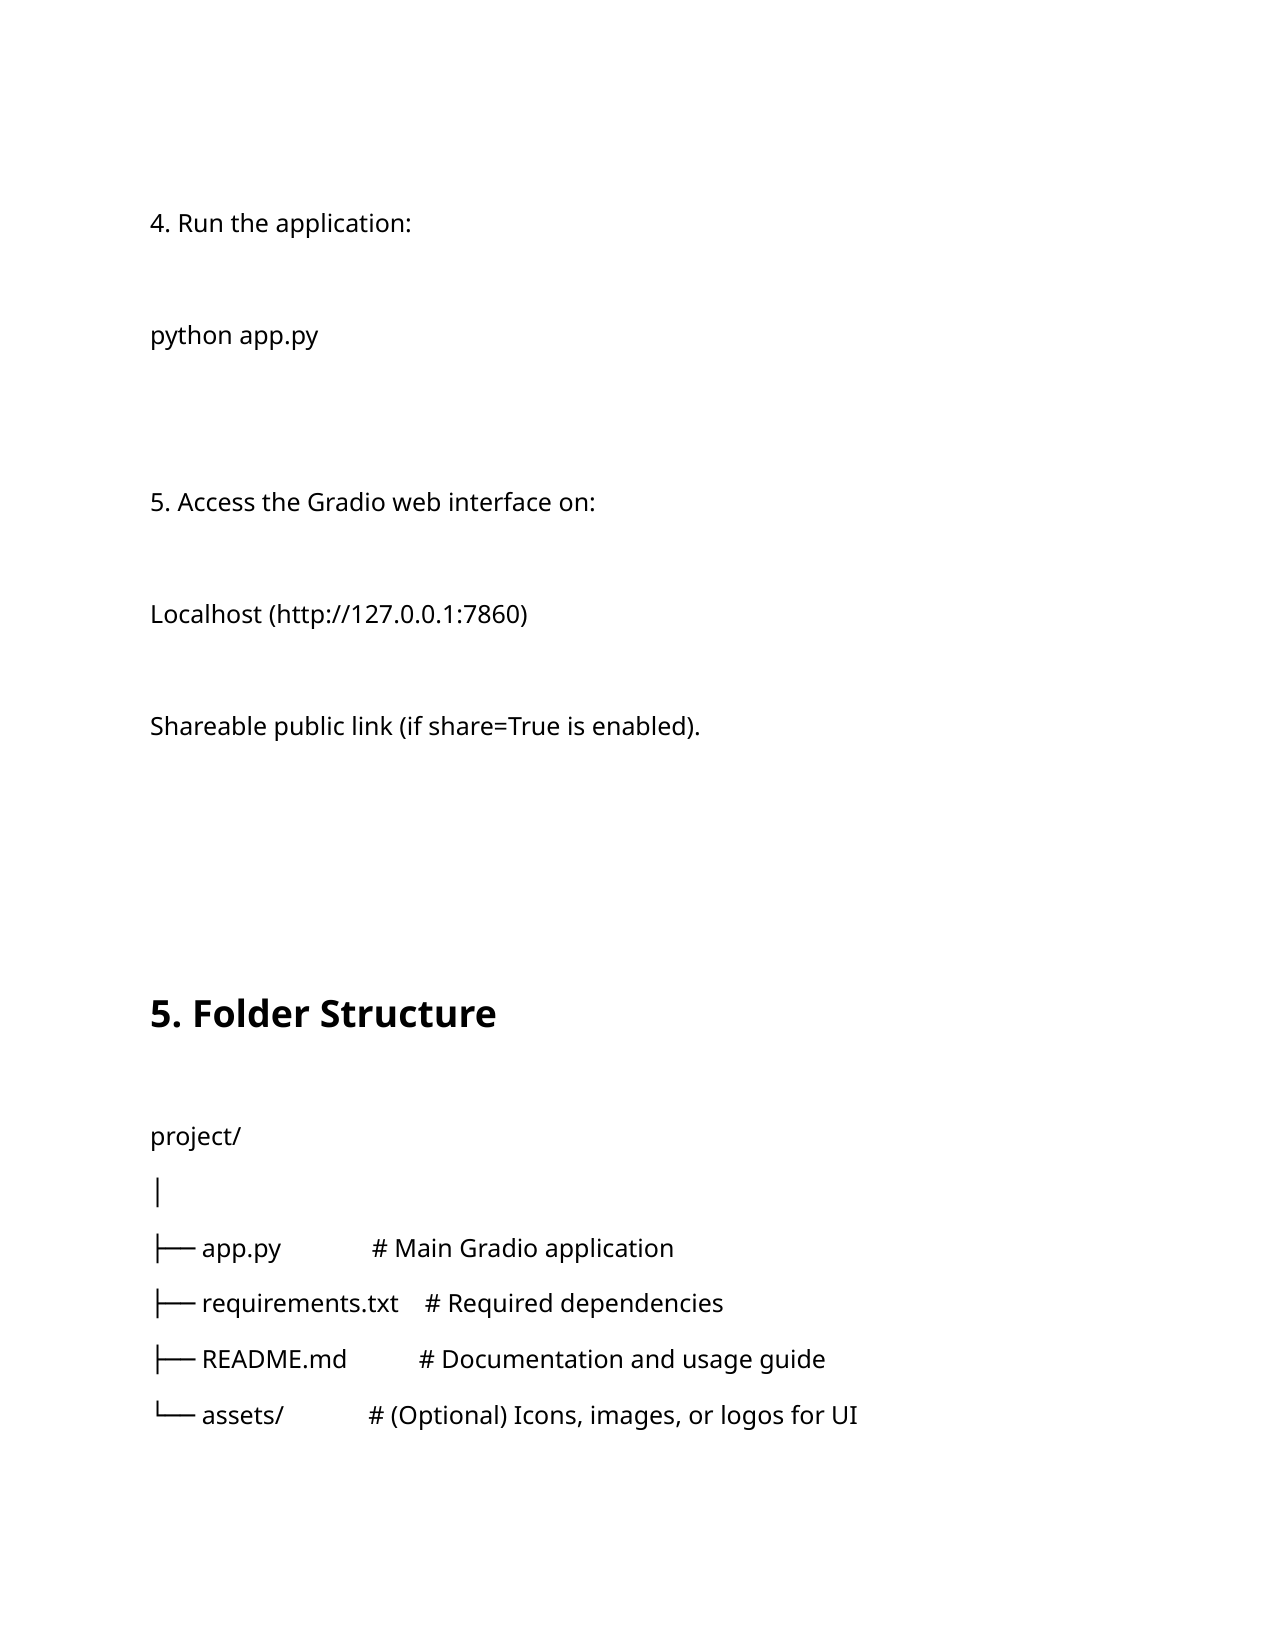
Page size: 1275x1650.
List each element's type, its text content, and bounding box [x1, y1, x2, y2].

text project/ [150, 1119, 1125, 1153]
text Localhost (http://127.0.0.1:7860) [150, 597, 1125, 631]
text ├── README.md # Documentation and usage guide [150, 1342, 1125, 1376]
text │ [150, 1174, 1125, 1208]
text Shareable public link (if share=True is enabled). [150, 708, 1125, 742]
text ├── requirements.txt # Required dependencies [150, 1286, 1125, 1320]
text python app.py [150, 317, 1125, 352]
text ├── app.py # Main Gradio application [150, 1230, 1125, 1264]
text 5. Folder Structure [150, 987, 1125, 1038]
text └── assets/ # (Optional) Icons, images, or logos for UI [150, 1398, 1125, 1432]
text 5. Access the Gradio web interface on: [150, 485, 1125, 519]
text 4. Run the application: [150, 206, 1125, 240]
